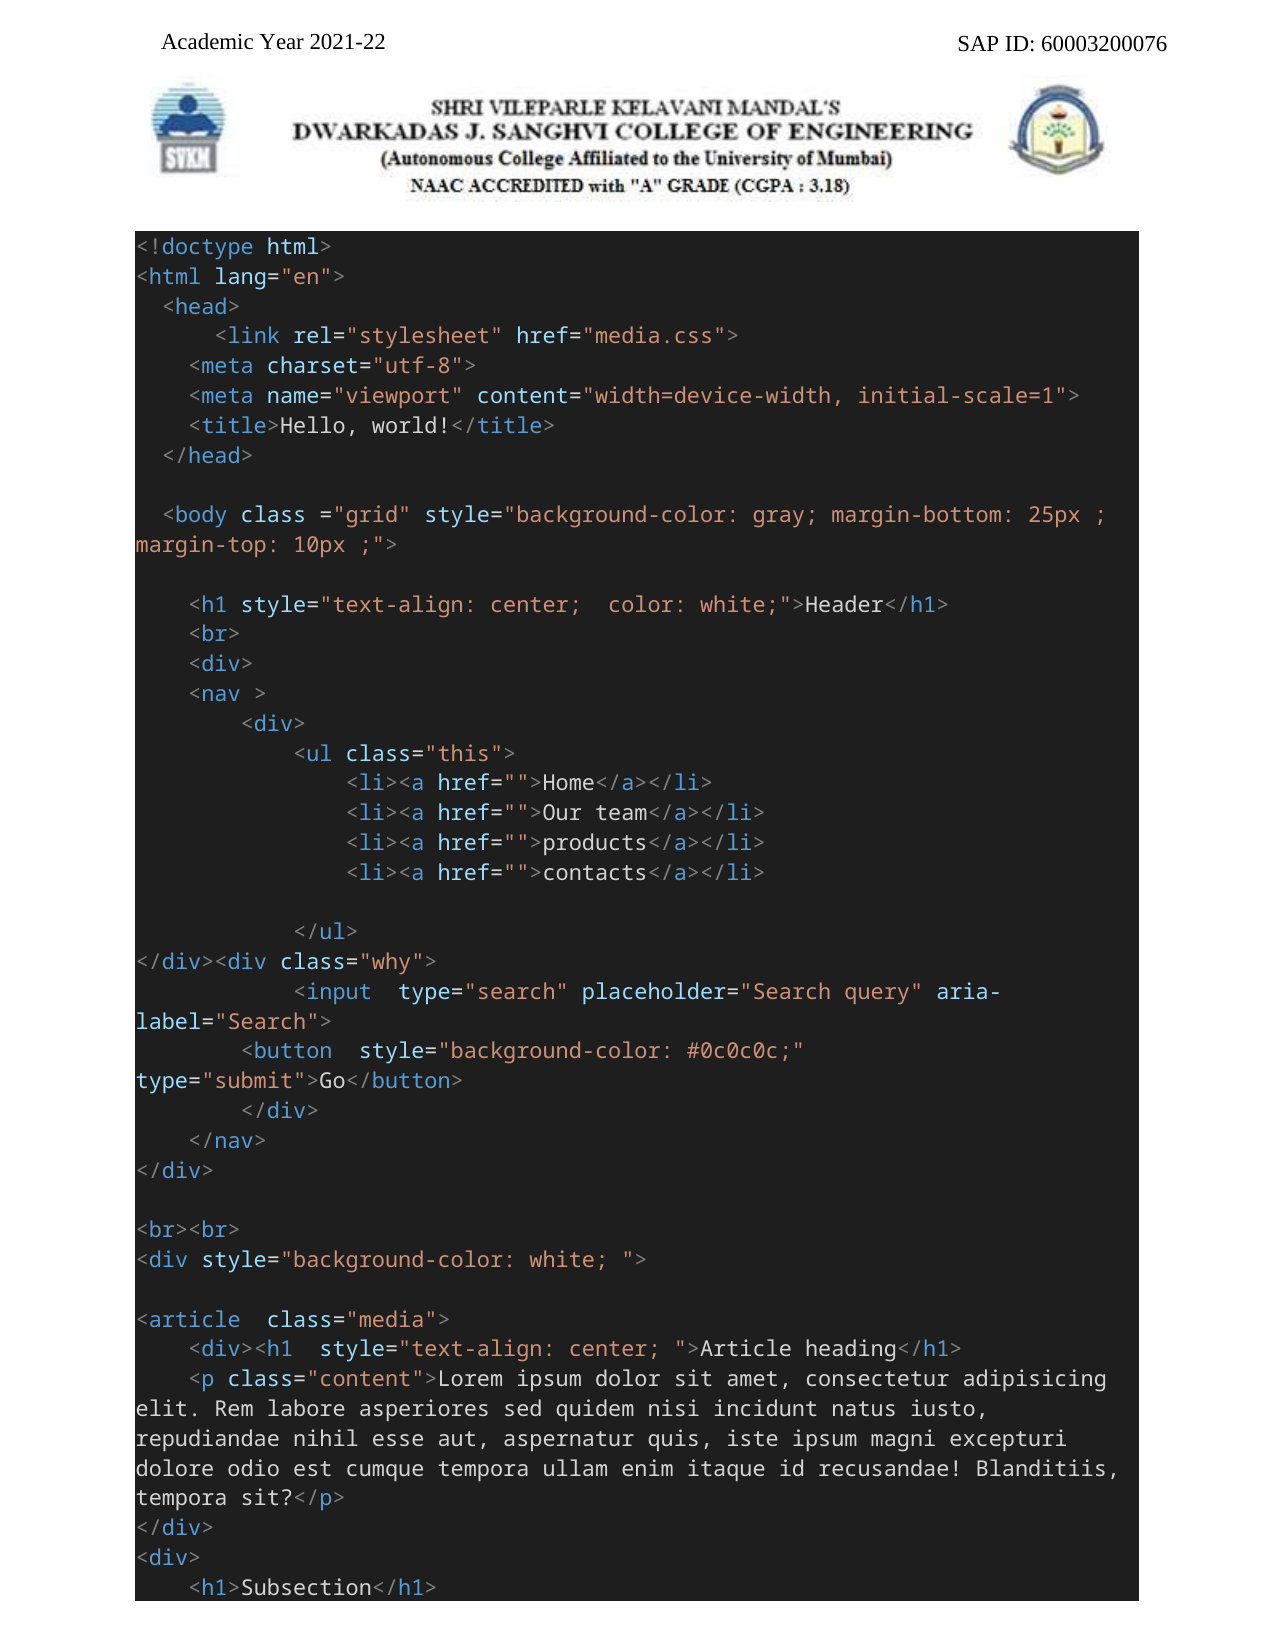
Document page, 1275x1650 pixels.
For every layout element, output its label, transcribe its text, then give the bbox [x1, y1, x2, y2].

text <title>Hello, world!</title> [135, 410, 1139, 439]
text <body class ="grid" style="background-color: gray; margin-bottom: 25px ; margin-top: 10px ;"> [135, 499, 1139, 559]
text <nav > [135, 678, 1139, 708]
text <h1>Subsection</h1> [135, 1572, 1139, 1601]
text <li><a href="">Home</a></li> [135, 767, 1139, 797]
text <div><h1 style="text-align: center; ">Article heading</h1> [135, 1333, 1139, 1363]
text <br> [135, 618, 1139, 648]
text <link rel="stylesheet" href="media.css"> [135, 320, 1139, 350]
text <button style="background-color: #0c0c0c;" type="submit">Go</button> [135, 1035, 1139, 1095]
text </div><div class="why"> [135, 946, 1139, 976]
text <div> [135, 648, 1139, 678]
text </head> [135, 439, 1139, 469]
text </div> [135, 1095, 1139, 1125]
text <meta charset="utf-8"> [135, 350, 1139, 380]
text <li><a href="">products</a></li> [135, 827, 1139, 857]
text <meta name="viewport" content="width=device-width, initial-scale=1"> [135, 380, 1139, 410]
text </ul> [135, 916, 1139, 946]
text </div> [135, 1512, 1139, 1542]
text <head> [135, 291, 1139, 320]
text </nav> [135, 1125, 1139, 1154]
picture [150, 75, 1111, 202]
text <article class="media"> [135, 1303, 1139, 1333]
text <div> [135, 1542, 1139, 1572]
text <div style="background-color: white; "> [135, 1244, 1139, 1274]
text <div> [135, 708, 1139, 737]
text <!doctype html> [135, 231, 1139, 261]
text <br><br> [135, 1214, 1139, 1244]
text <input type="search" placeholder="Search query" aria-label="Search"> [135, 976, 1139, 1035]
text </div> [135, 1154, 1139, 1184]
text <li><a href="">Our team</a></li> [135, 797, 1139, 827]
text <h1 style="text-align: center; color: white;">Header</h1> [135, 588, 1139, 618]
text <li><a href="">contacts</a></li> [135, 857, 1139, 886]
text <p class="content">Lorem ipsum dolor sit amet, consectetur adipisicing elit. Rem labore asperiores sed quidem nisi incidunt natus iusto, repudiandae nihil esse aut, aspernatur quis, iste ipsum magni excepturi dolore odio est cumque tempora ullam enim itaque id recusandae! Blanditiis, tempora sit?</p> [135, 1363, 1139, 1512]
text <html lang="en"> [135, 261, 1139, 291]
text <ul class="this"> [135, 737, 1139, 767]
